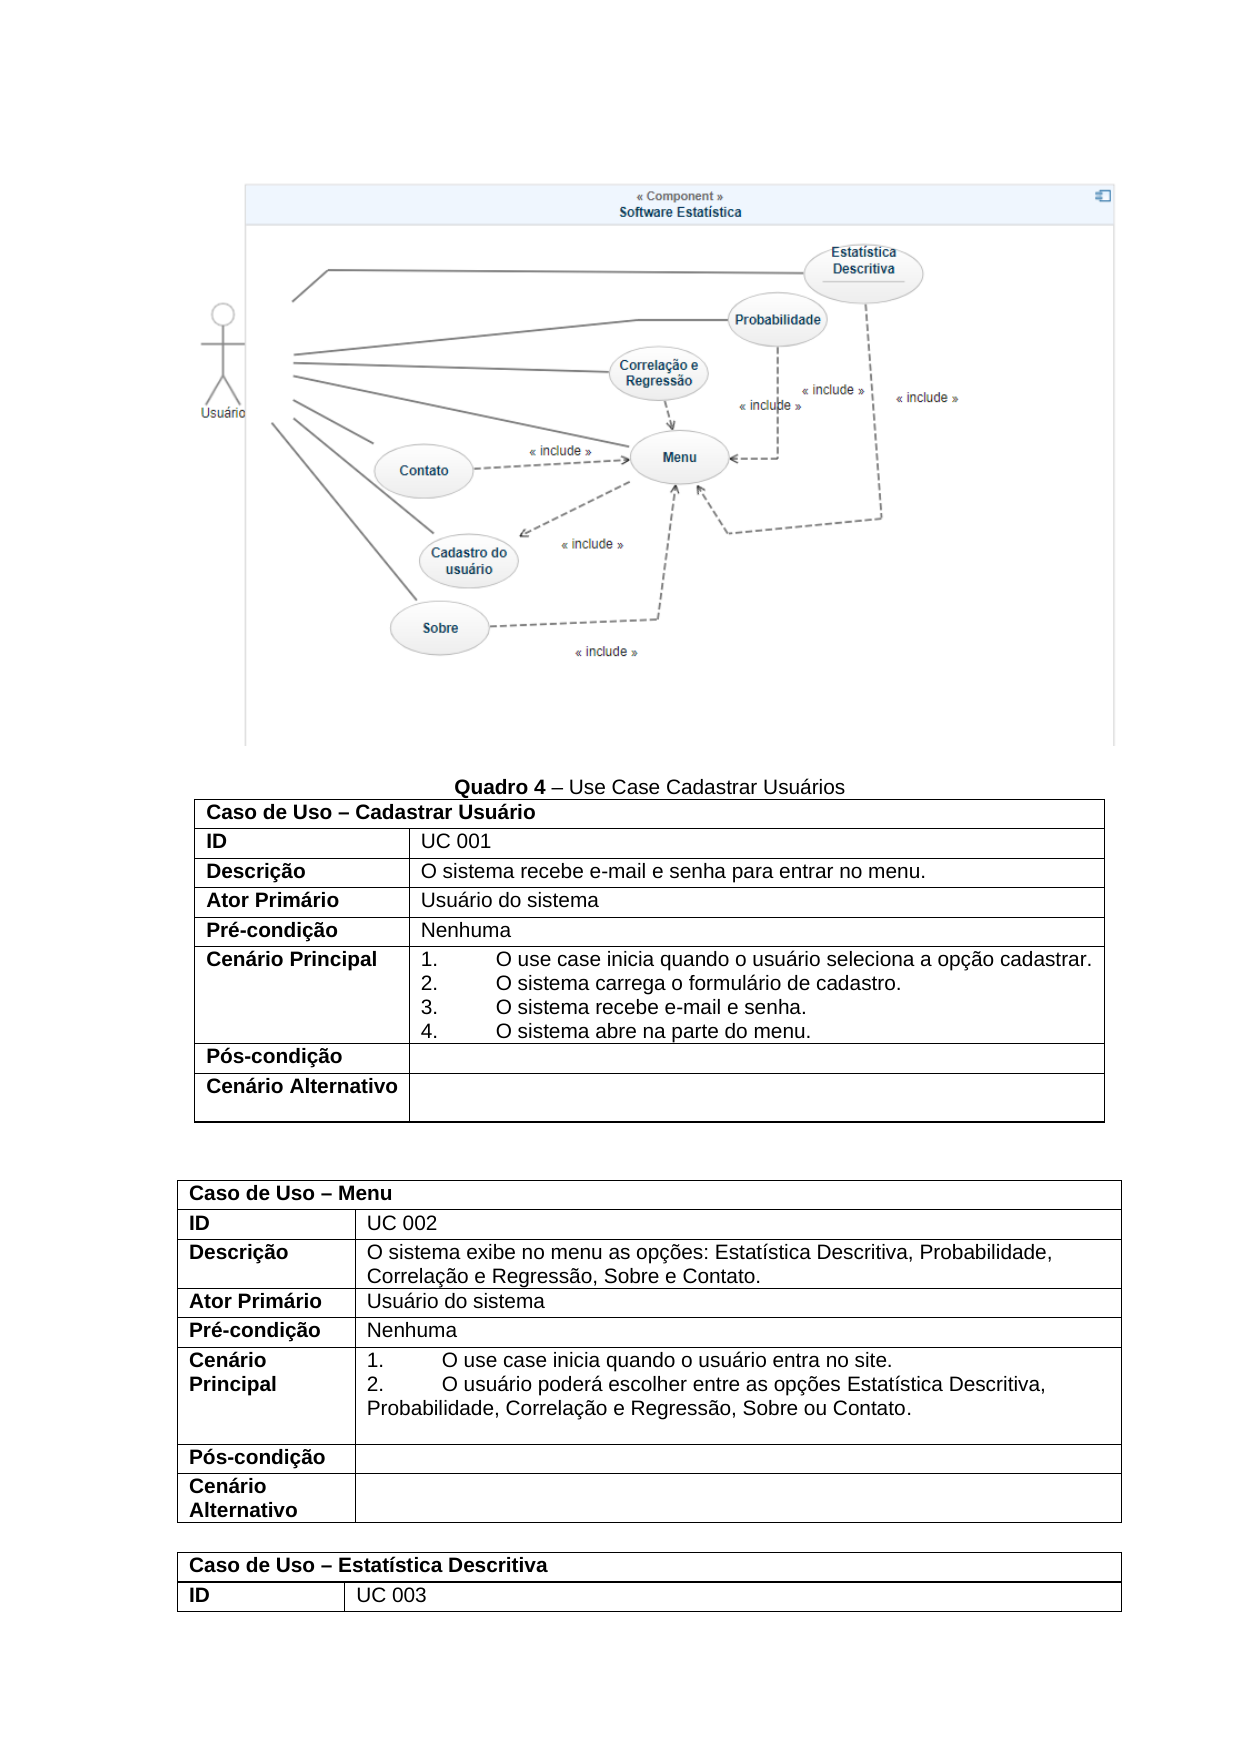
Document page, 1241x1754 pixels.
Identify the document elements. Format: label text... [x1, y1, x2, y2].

table_cell O use case inicia quando o usuário entra no site. O usuário poderá escolher entre as opções Estatística Descritiva, Probabilidade, Correlação e Regressão, Sobre ou Contato. [356, 1348, 1121, 1444]
text Quadro 4 – Use Case Cadastrar Usuários [177, 775, 1122, 799]
table_cell O use case inicia quando o usuário seleciona a opção cadastrar. O sistema carrega o formulário de cadastro. O sistema recebe e-mail e senha. O sistema abre na parte do menu. [410, 947, 1104, 1043]
table_cell Usuário do sistema [356, 1289, 1121, 1317]
table_cell Ator Primário [195, 888, 409, 917]
table_cell Ator Primário [178, 1289, 355, 1317]
table_cell UC 002 [356, 1210, 1121, 1239]
table_cell ID [178, 1583, 344, 1611]
table_cell Pré-condição [178, 1318, 355, 1347]
table_cell Descrição [195, 859, 409, 887]
table_cell UC 003 [345, 1583, 1121, 1611]
table_cell O sistema exibe no menu as opções: Estatística Descritiva, Probabilidade, Correlação e Regressão, Sobre e Contato. [356, 1240, 1121, 1288]
picture [177, 177, 1122, 746]
table_cell [356, 1474, 1121, 1522]
table_cell Descrição [178, 1240, 355, 1288]
table_cell Cenário Alternativo [195, 1074, 409, 1121]
table_header Caso de Uso – Cadastrar Usuário [195, 800, 1104, 828]
table_cell Cenário Alternativo [178, 1474, 355, 1522]
table_cell O sistema recebe e-mail e senha para entrar no menu. [410, 859, 1104, 887]
table_header Caso de Uso – Menu [178, 1181, 1121, 1209]
table_cell ID [178, 1210, 355, 1239]
table_cell Usuário do sistema [410, 888, 1104, 917]
table_cell [410, 1044, 1104, 1072]
table_cell UC 001 [410, 829, 1104, 858]
table_cell ID [195, 829, 409, 858]
table_cell Pós-condição [195, 1044, 409, 1072]
table_cell Pós-condição [178, 1445, 355, 1473]
table_cell Cenário Principal [195, 947, 409, 1043]
table_cell Nenhuma [410, 918, 1104, 946]
table_header Caso de Uso – Estatística Descritiva [178, 1553, 1121, 1581]
table_cell [356, 1445, 1121, 1473]
table_cell Cenário Principal [178, 1348, 355, 1444]
table_cell Pré-condição [195, 918, 409, 946]
table_cell [410, 1074, 1104, 1121]
table_cell Nenhuma [356, 1318, 1121, 1347]
